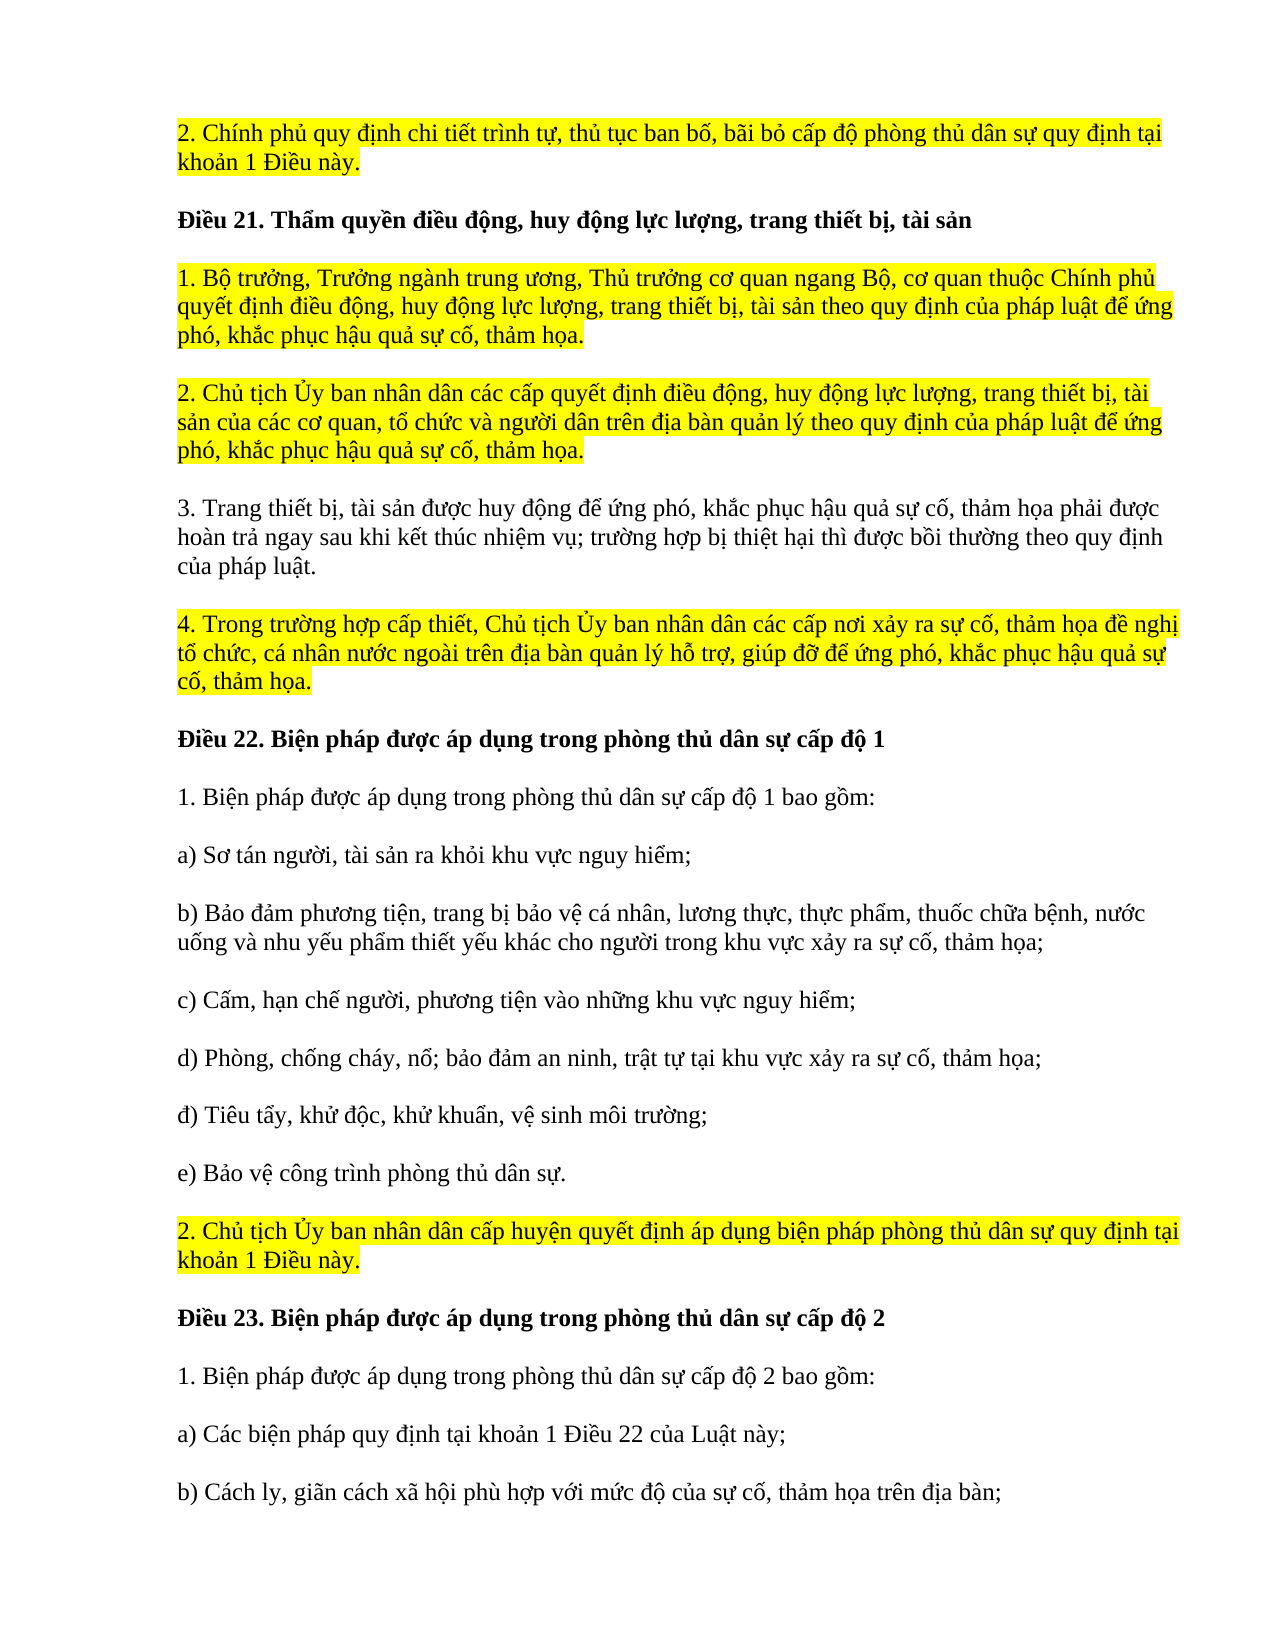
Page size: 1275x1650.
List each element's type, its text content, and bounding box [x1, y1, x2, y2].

text b) Cách ly, giãn cách xã hội phù hợp với mức độ của sự cố, thảm họa trên địa bàn; [177, 1477, 1186, 1506]
text 4. Trong trường hợp cấp thiết, Chủ tịch Ủy ban nhân dân các cấp nơi xảy ra sự cố, thảm họa đề nghị tổ chức, cá nhân nước ngoài trên địa bàn quản lý hỗ trợ, giúp đỡ để ứng phó, khắc phục hậu quả sự cố, thảm họa. [312, 609, 1186, 695]
text 1. Biện pháp được áp dụng trong phòng thủ dân sự cấp độ 2 bao gồm: [177, 1361, 1186, 1390]
text 2. Chính phủ quy định chi tiết trình tự, thủ tục ban bố, bãi bỏ cấp độ phòng thủ dân sự quy định tại khoản 1 Điều này. [360, 118, 1186, 176]
text 1. Biện pháp được áp dụng trong phòng thủ dân sự cấp độ 1 bao gồm: [177, 782, 1186, 811]
text 2. Chủ tịch Ủy ban nhân dân các cấp quyết định điều động, huy động lực lượng, trang thiết bị, tài sản của các cơ quan, tổ chức và người dân trên địa bàn quản lý theo quy định của pháp luật để ứng phó, khắc phục hậu quả sự cố, thảm họa. [584, 378, 1186, 464]
text a) Sơ tán người, tài sản ra khỏi khu vực nguy hiểm; [177, 840, 1186, 869]
text c) Cấm, hạn chế người, phương tiện vào những khu vực nguy hiểm; [177, 985, 1186, 1013]
text 3. Trang thiết bị, tài sản được huy động để ứng phó, khắc phục hậu quả sự cố, thảm họa phải được hoàn trả ngay sau khi kết thúc nhiệm vụ; trường hợp bị thiệt hại thì được bồi thường theo quy định của pháp luật. [177, 493, 1186, 580]
text 1. Bộ trưởng, Trưởng ngành trung ương, Thủ trưởng cơ quan ngang Bộ, cơ quan thuộc Chính phủ quyết định điều động, huy động lực lượng, trang thiết bị, tài sản theo quy định của pháp luật để ứng phó, khắc phục hậu quả sự cố, thảm họa. [584, 263, 1186, 349]
text a) Các biện pháp quy định tại khoản 1 Điều 22 của Luật này; [177, 1419, 1186, 1448]
text e) Bảo vệ công trình phòng thủ dân sự. [177, 1158, 1186, 1187]
text Điều 23. Biện pháp được áp dụng trong phòng thủ dân sự cấp độ 2 [177, 1303, 1186, 1332]
text đ) Tiêu tẩy, khử độc, khử khuẩn, vệ sinh môi trường; [177, 1101, 1186, 1129]
text Điều 21. Thẩm quyền điều động, huy động lực lượng, trang thiết bị, tài sản [177, 205, 1186, 233]
text b) Bảo đảm phương tiện, trang bị bảo vệ cá nhân, lương thực, thực phẩm, thuốc chữa bệnh, nước uống và nhu yếu phẩm thiết yếu khác cho người trong khu vực xảy ra sự cố, thảm họa; [177, 898, 1186, 956]
text d) Phòng, chống cháy, nổ; bảo đảm an ninh, trật tự tại khu vực xảy ra sự cố, thảm họa; [177, 1043, 1186, 1071]
text Điều 22. Biện pháp được áp dụng trong phòng thủ dân sự cấp độ 1 [177, 724, 1186, 753]
text 2. Chủ tịch Ủy ban nhân dân cấp huyện quyết định áp dụng biện pháp phòng thủ dân sự quy định tại khoản 1 Điều này. [360, 1216, 1186, 1274]
